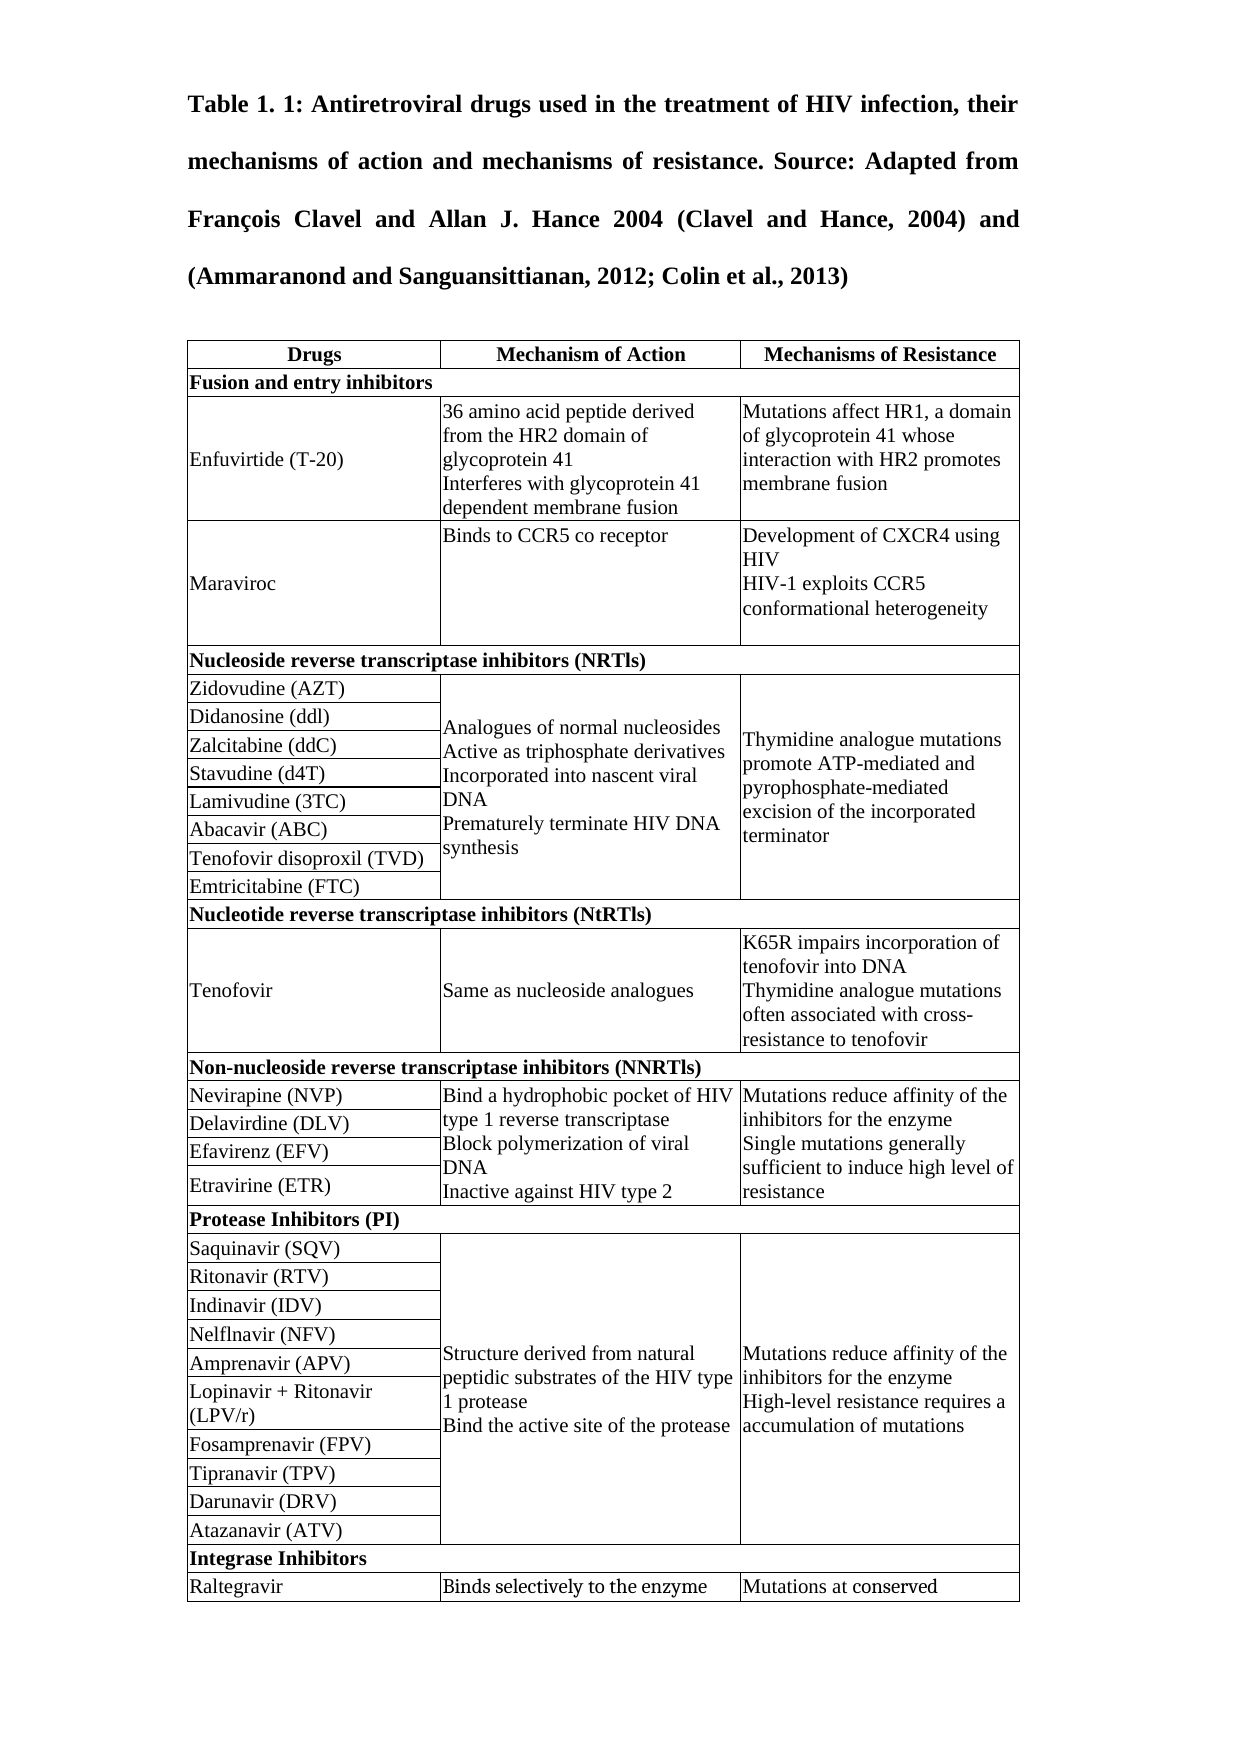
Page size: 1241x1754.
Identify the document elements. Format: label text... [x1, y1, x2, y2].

table_cell Raltegravir [188, 1573, 440, 1601]
table_cell Atazanavir (ATV) [188, 1516, 440, 1543]
table_cell Zalcitabine (ddC) [188, 731, 440, 758]
table_cell 36 amino acid peptide derived from the HR2 domain of glycoprotein 41 Interferes with glycoprotein 41 dependent membrane fusion [441, 397, 740, 520]
table_cell Efavirenz (EFV) [188, 1138, 440, 1165]
table_cell Tenofovir [188, 929, 440, 1052]
table_cell Mutations reduce affinity of the inhibitors for the enzyme Single mutations generally sufficient to induce high level of resistance [741, 1081, 1019, 1205]
table_cell Nucleoside reverse transcriptase inhibitors (NRTls) [188, 646, 1019, 673]
table_cell Protease Inhibitors (PI) [188, 1206, 1019, 1233]
table_cell Integrase Inhibitors [188, 1545, 1019, 1572]
table_cell Tipranavir (TPV) [188, 1459, 440, 1486]
table_cell Darunavir (DRV) [188, 1487, 440, 1515]
table_cell Binds to CCR5 co receptor [441, 521, 740, 645]
table_cell Abacavir (ABC) [188, 816, 440, 843]
table_cell Thymidine analogue mutations promote ATP-mediated and pyrophosphate-mediated excision of the incorporated terminator [741, 675, 1019, 899]
table_cell Lamivudine (3TC) [188, 788, 440, 815]
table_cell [741, 1573, 1019, 1601]
table_cell Enfuvirtide (T-20) [188, 397, 440, 520]
table_header Mechanisms of Resistance [741, 341, 1019, 368]
table_cell Zidovudine (AZT) [188, 675, 440, 702]
table_cell Tenofovir disoproxil (TVD) [188, 844, 440, 871]
table_cell Amprenavir (APV) [188, 1349, 440, 1376]
table_cell Stavudine (d4T) [188, 759, 440, 786]
table_header Drugs [188, 341, 440, 368]
table_cell Development of CXCR4 using HIV HIV-1 exploits CCR5 conformational heterogeneity [741, 521, 1019, 645]
table_cell Emtricitabine (FTC) [188, 872, 440, 899]
table_cell Mutations reduce affinity of the inhibitors for the enzyme High-level resistance requires a accumulation of mutations [741, 1234, 1019, 1543]
table_cell Non-nucleoside reverse transcriptase inhibitors (NNRTls) [188, 1053, 1019, 1080]
table_cell Nelflnavir (NFV) [188, 1320, 440, 1348]
table_cell Bind a hydrophobic pocket of HIV type 1 reverse transcriptase Block polymerization of viral DNA Inactive against HIV type 2 [441, 1081, 740, 1205]
table_cell Mutations affect HR1, a domain of glycoprotein 41 whose interaction with HR2 promotes membrane fusion [741, 397, 1019, 520]
table_cell Structure derived from natural peptidic substrates of the HIV type 1 protease Bind the active site of the protease [441, 1234, 740, 1543]
table_cell Lopinavir + Ritonavir (LPV/r) [188, 1377, 440, 1429]
table_cell Didanosine (ddl) [188, 703, 440, 730]
table_header Mechanism of Action [441, 341, 740, 368]
table_cell K65R impairs incorporation of tenofovir into DNA Thymidine analogue mutations often associated with cross-resistance to tenofovir [741, 929, 1019, 1052]
table_cell Maraviroc [188, 521, 440, 645]
table_cell Indinavir (IDV) [188, 1291, 440, 1319]
table_cell Nucleotide reverse transcriptase inhibitors (NtRTls) [188, 900, 1019, 928]
table_cell Nevirapine (NVP) [188, 1081, 440, 1108]
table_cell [441, 1573, 740, 1601]
table_cell Fusion and entry inhibitors [188, 369, 1019, 396]
text Table 1. 1: Antiretroviral drugs used in the treatment of HIV infection, their mechanisms of action and mechanisms of resistance. Source: Adapted from François Clavel and Allan J. Hance 2004 (Clavel and Hance, 2004) and (Ammaranond and Sanguansittianan, 2012; Colin et al., 2013) [187, 89, 1019, 290]
table_cell Ritonavir (RTV) [188, 1263, 440, 1290]
table_cell Delavirdine (DLV) [188, 1110, 440, 1137]
table_cell Same as nucleoside analogues [441, 929, 740, 1052]
table_cell Saquinavir (SQV) [188, 1234, 440, 1262]
table_cell Analogues of normal nucleosides Active as triphosphate derivatives Incorporated into nascent viral DNA Prematurely terminate HIV DNA synthesis [441, 675, 740, 899]
table_cell Fosamprenavir (FPV) [188, 1430, 440, 1458]
table_cell Etravirine (ETR) [188, 1166, 440, 1205]
